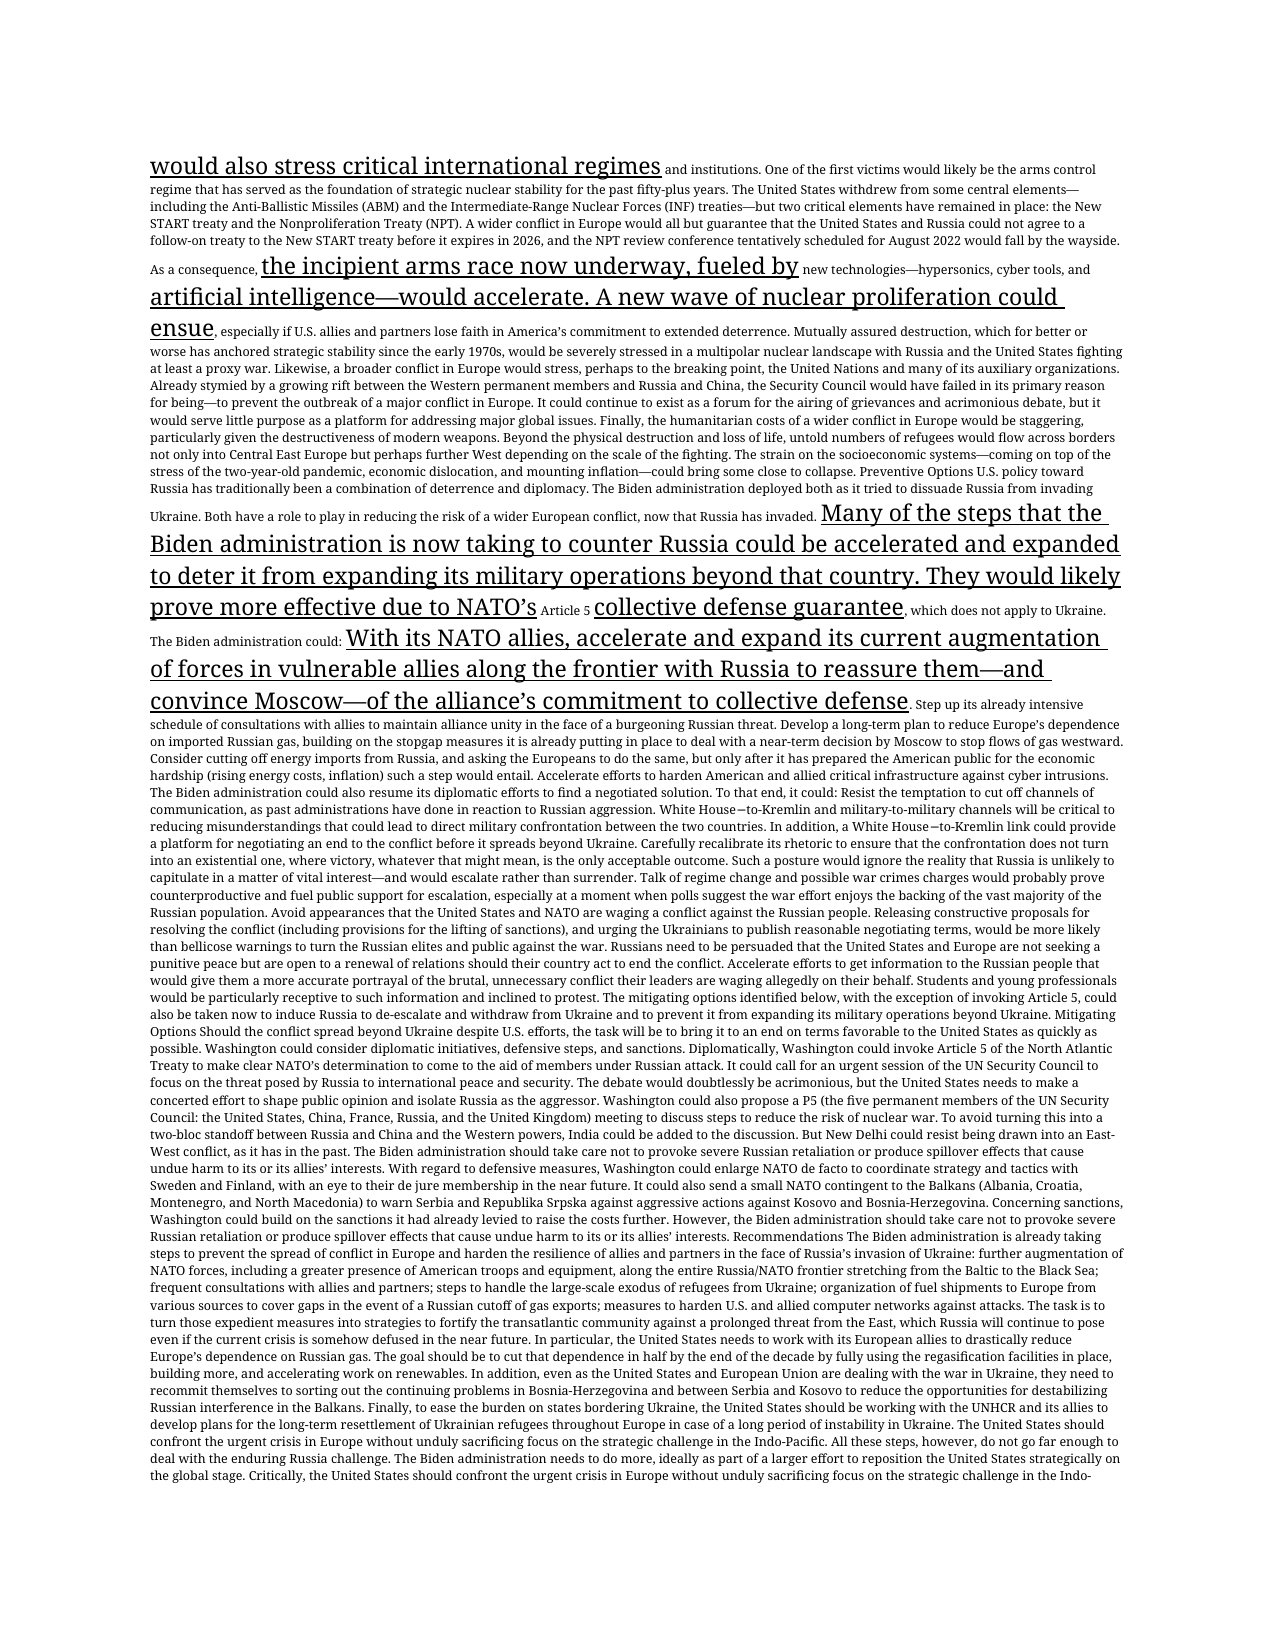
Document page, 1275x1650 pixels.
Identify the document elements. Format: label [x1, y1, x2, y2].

text [150, 150, 1125, 1484]
